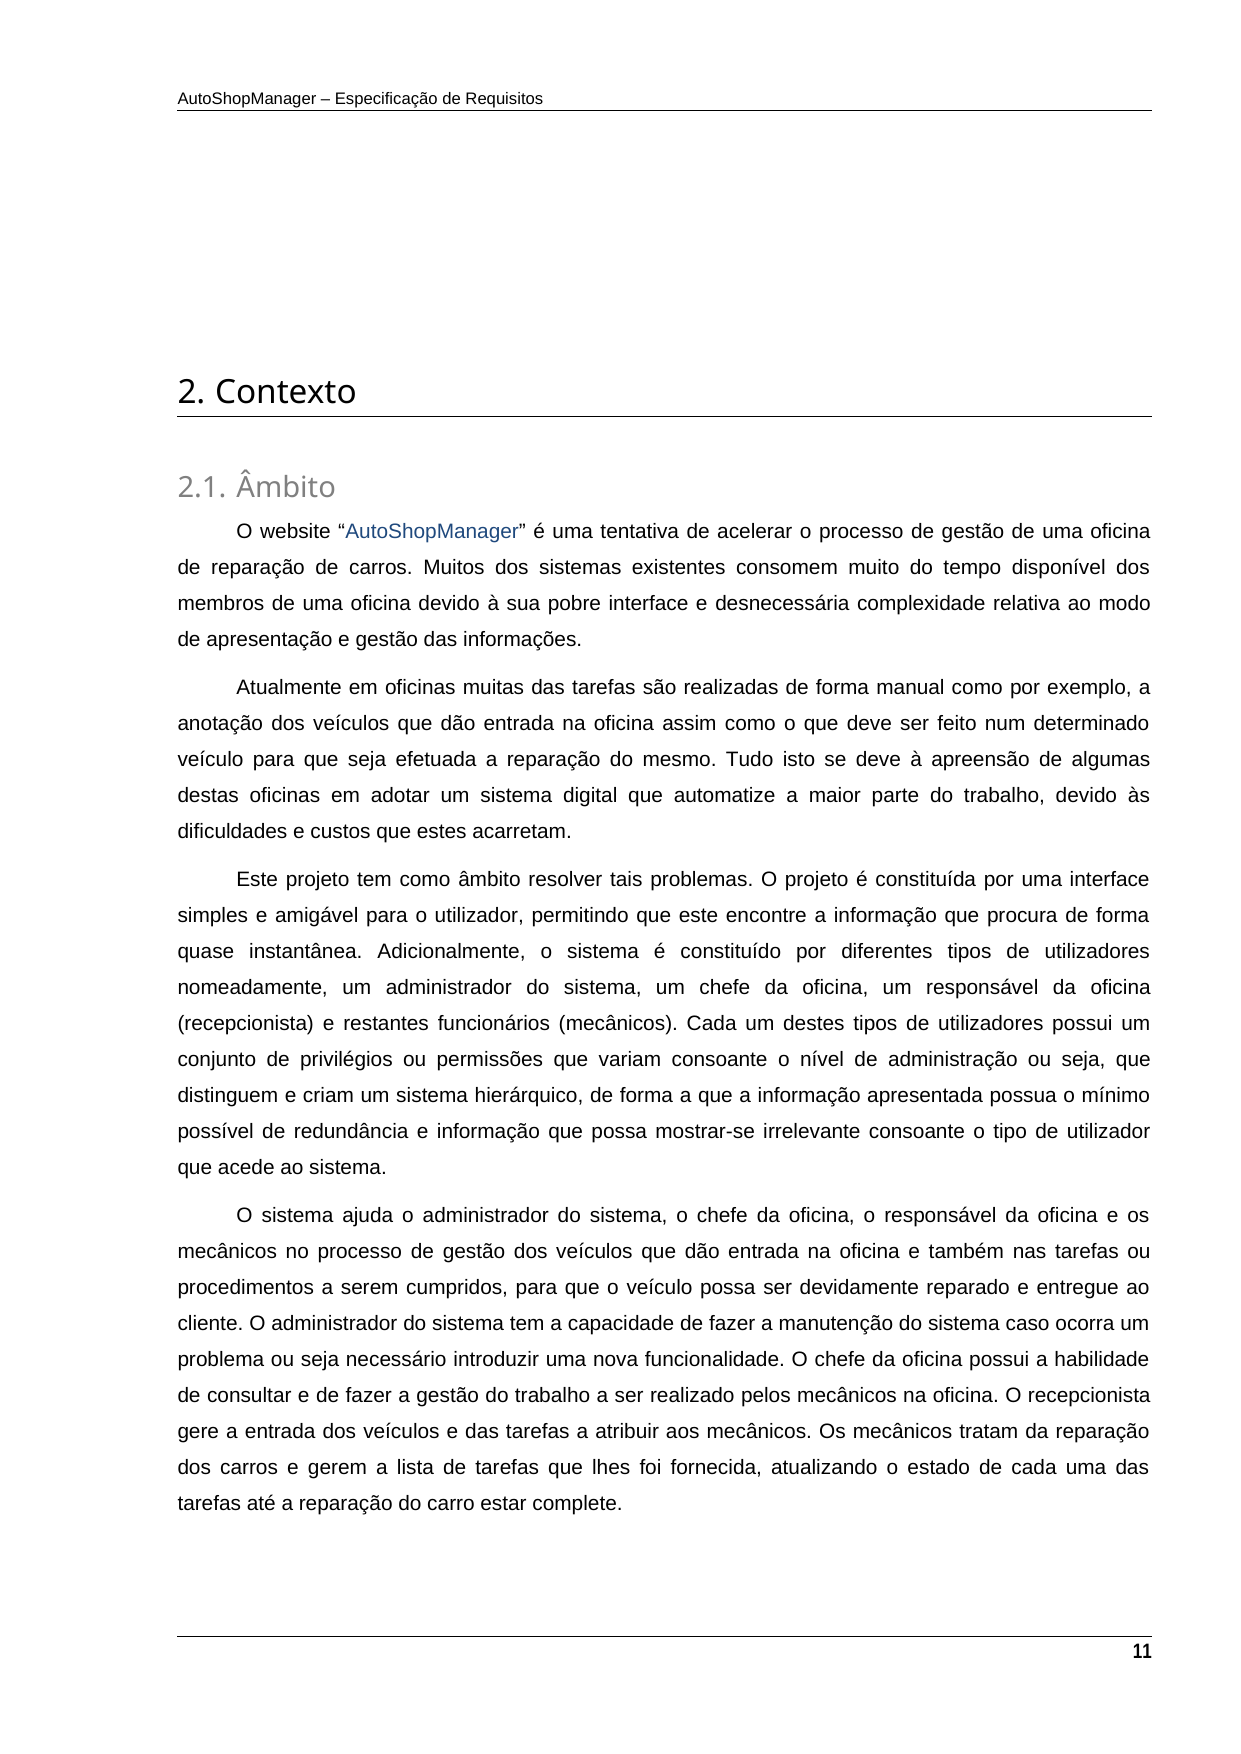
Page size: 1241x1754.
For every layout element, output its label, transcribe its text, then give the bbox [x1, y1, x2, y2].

text O sistema ajuda o administrador do sistema, o chefe da oficina, o responsável da oficina e os mecânicos no processo de gestão dos veículos que dão entrada na oficina e também nas tarefas ou procedimentos a serem cumpridos, para que o veículo possa ser devidamente reparado e entregue ao cliente. O administrador do sistema tem a capacidade de fazer a manutenção do sistema caso ocorra um problema ou seja necessário introduzir uma nova funcionalidade. O chefe da oficina possui a habilidade de consultar e de fazer a gestão do trabalho a ser realizado pelos mecânicos na oficina. O recepcionista gere a entrada dos veículos e das tarefas a atribuir aos mecânicos. Os mecânicos tratam da reparação dos carros e gerem a lista de tarefas que lhes foi fornecida, atualizando o estado de cada uma das tarefas até a reparação do carro estar complete. [177, 1203, 1152, 1515]
text Atualmente em oficinas muitas das tarefas são realizadas de forma manual como por exemplo, a anotação dos veículos que dão entrada na oficina assim como o que deve ser feito num determinado veículo para que seja efetuada a reparação do mesmo. Tudo isto se deve à apreensão de algumas destas oficinas em adotar um sistema digital que automatize a maior parte do trabalho, devido às dificuldades e custos que estes acarretam. [177, 675, 1152, 843]
subtitle Âmbito [177, 467, 1152, 506]
text O website “AutoShopManager” é uma tentativa de acelerar o processo de gestão de uma oficina de reparação de carros. Muitos dos sistemas existentes consomem muito do tempo disponível dos membros de uma oficina devido à sua pobre interface e desnecessária complexidade relativa ao modo de apresentação e gestão das informações. [177, 519, 1152, 651]
text Este projeto tem como âmbito resolver tais problemas. O projeto é constituída por uma interface simples e amigável para o utilizador, permitindo que este encontre a informação que procura de forma quase instantânea. Adicionalmente, o sistema é constituído por diferentes tipos de utilizadores nomeadamente, um administrador do sistema, um chefe da oficina, um responsável da oficina (recepcionista) e restantes funcionários (mecânicos). Cada um destes tipos de utilizadores possui um conjunto de privilégios ou permissões que variam consoante o nível de administração ou seja, que distinguem e criam um sistema hierárquico, de forma a que a informação apresentada possua o mínimo possível de redundância e informação que possa mostrar-se irrelevante consoante o tipo de utilizador que acede ao sistema. [177, 867, 1152, 1179]
subtitle Contexto [177, 368, 1152, 416]
